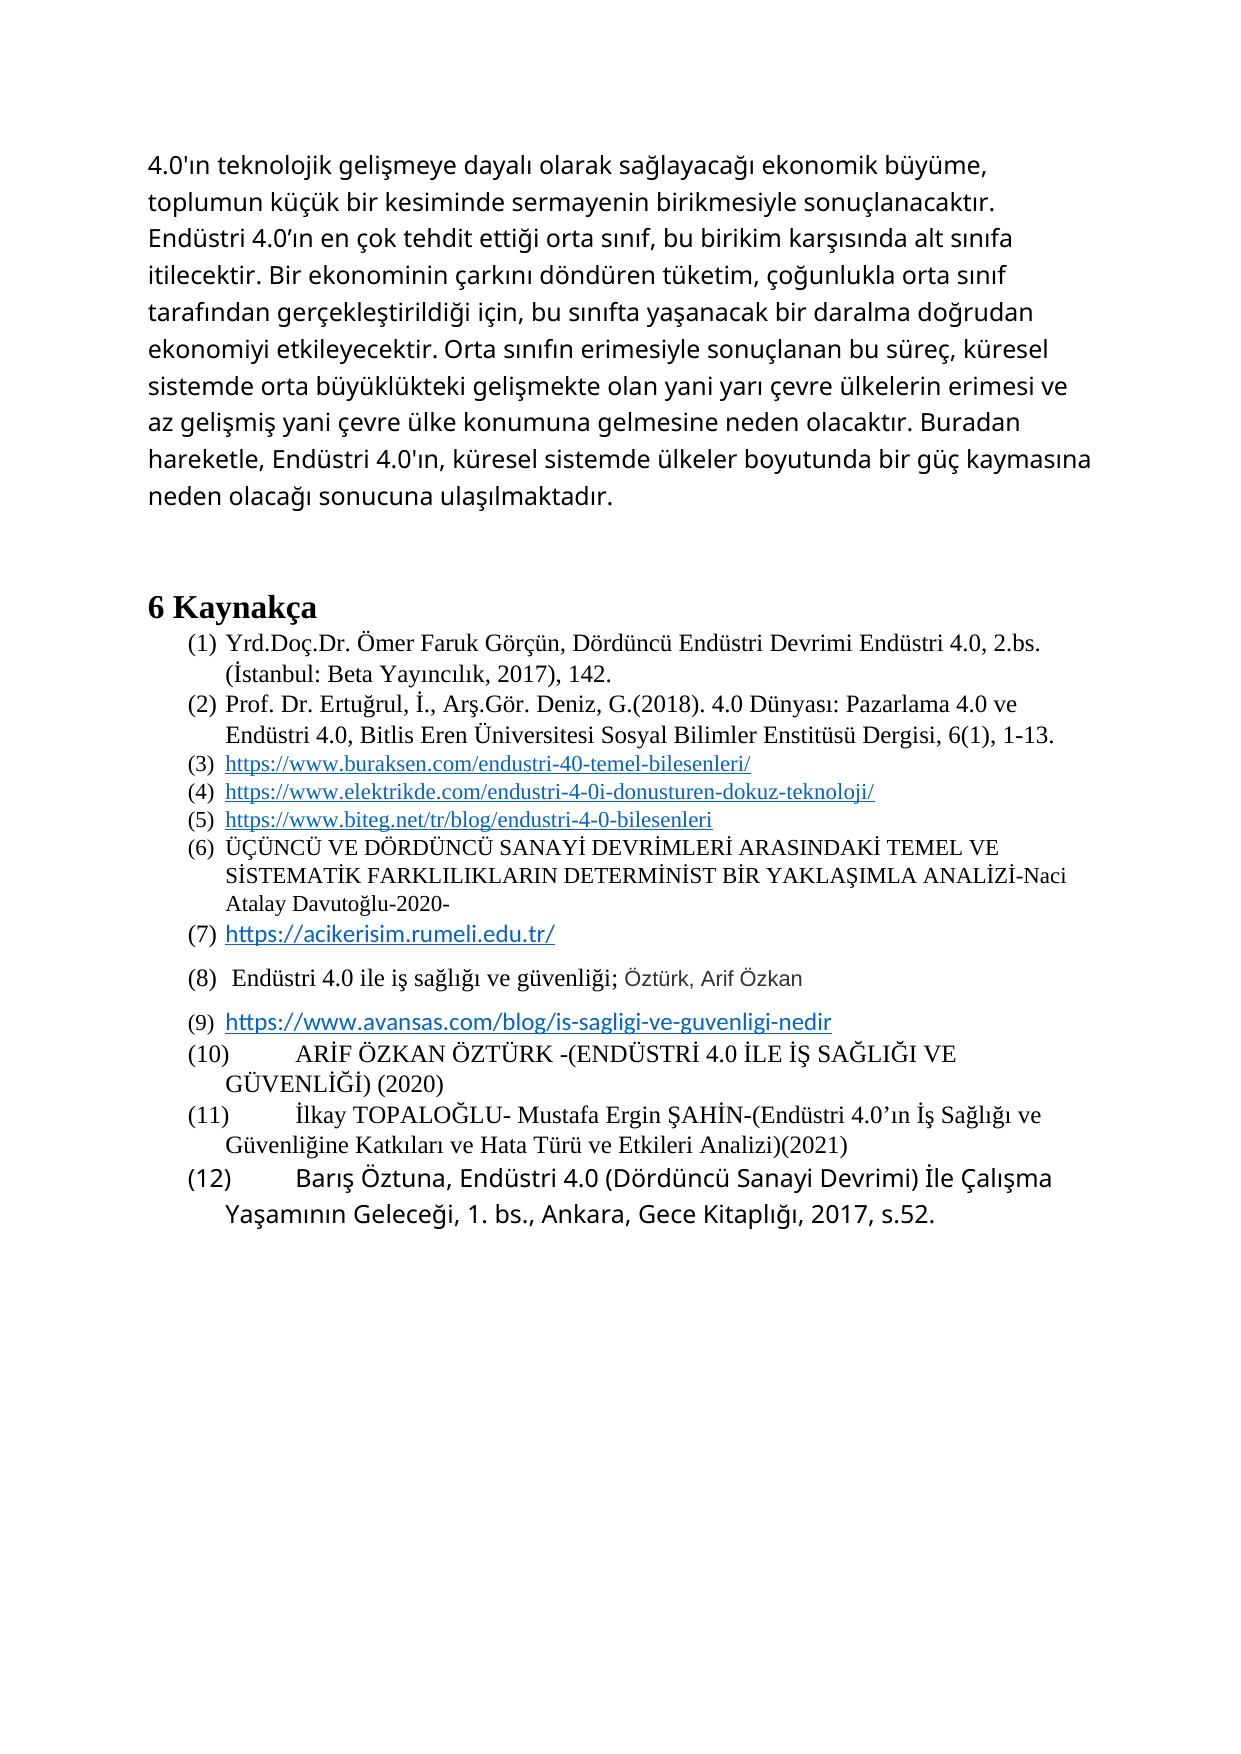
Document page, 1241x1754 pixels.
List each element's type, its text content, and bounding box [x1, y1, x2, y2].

list ÜÇÜNCÜ VE DÖRDÜNCÜ SANAYİ DEVRİMLERİ ARASINDAKİ TEMEL VE SİSTEMATİK FARKLILIKLARIN DETERMİNİST BİR YAKLAŞIMLA ANALİZİ-Naci Atalay Davutoğlu-2020- [188, 834, 1093, 916]
list ARİF ÖZKAN ÖZTÜRK -(ENDÜSTRİ 4.0 İLE İŞ SAĞLIĞI VE GÜVENLİĞİ) (2020) [188, 1039, 1093, 1098]
list Barış Öztuna, Endüstri 4.0 (Dördüncü Sanayi Devrimi) İle Çalışma Yaşamının Geleceği, 1. bs., Ankara, Gece Kitaplığı, 2017, s.52. [188, 1161, 1093, 1231]
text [148, 148, 1093, 513]
list İlkay TOPALOĞLU- Mustafa Ergin ŞAHİN-(Endüstri 4.0’ın İş Sağlığı ve Güvenliğine Katkıları ve Hata Türü ve Etkileri Analizi)(2021) [188, 1100, 1093, 1159]
list Prof. Dr. Ertuğrul, İ., Arş.Gör. Deniz, G.(2018). 4.0 Dünyası: Pazarlama 4.0 ve Endüstri 4.0, Bitlis Eren Üniversitesi Sosyal Bilimler Enstitüsü Dergisi, 6(1), 1-13. [188, 689, 1093, 748]
list Yrd.Doç.Dr. Ömer Faruk Görçün, Dördüncü Endüstri Devrimi Endüstri 4.0, 2.bs. (İstanbul: Beta Yayıncılık, 2017), 142. [188, 628, 1093, 688]
list https://www.biteg.net/tr/blog/endustri-4-0-bilesenleri [188, 806, 1093, 832]
subtitle 6 Kaynakça [148, 587, 1093, 626]
list https://www.elektrikde.com/endustri-4-0i-donusturen-dokuz-teknoloji/ [188, 778, 1093, 804]
list https://www.buraksen.com/endustri-40-temel-bilesenleri/ [188, 750, 1093, 777]
list Endüstri 4.0 ile iş sağlığı ve güvenliği; Öztürk, Arif Özkan [188, 963, 1093, 992]
list https://www.avansas.com/blog/is-sagligi-ve-guvenligi-nedir [188, 1007, 1093, 1037]
list https://acikerisim.rumeli.edu.tr/ [188, 918, 1093, 948]
